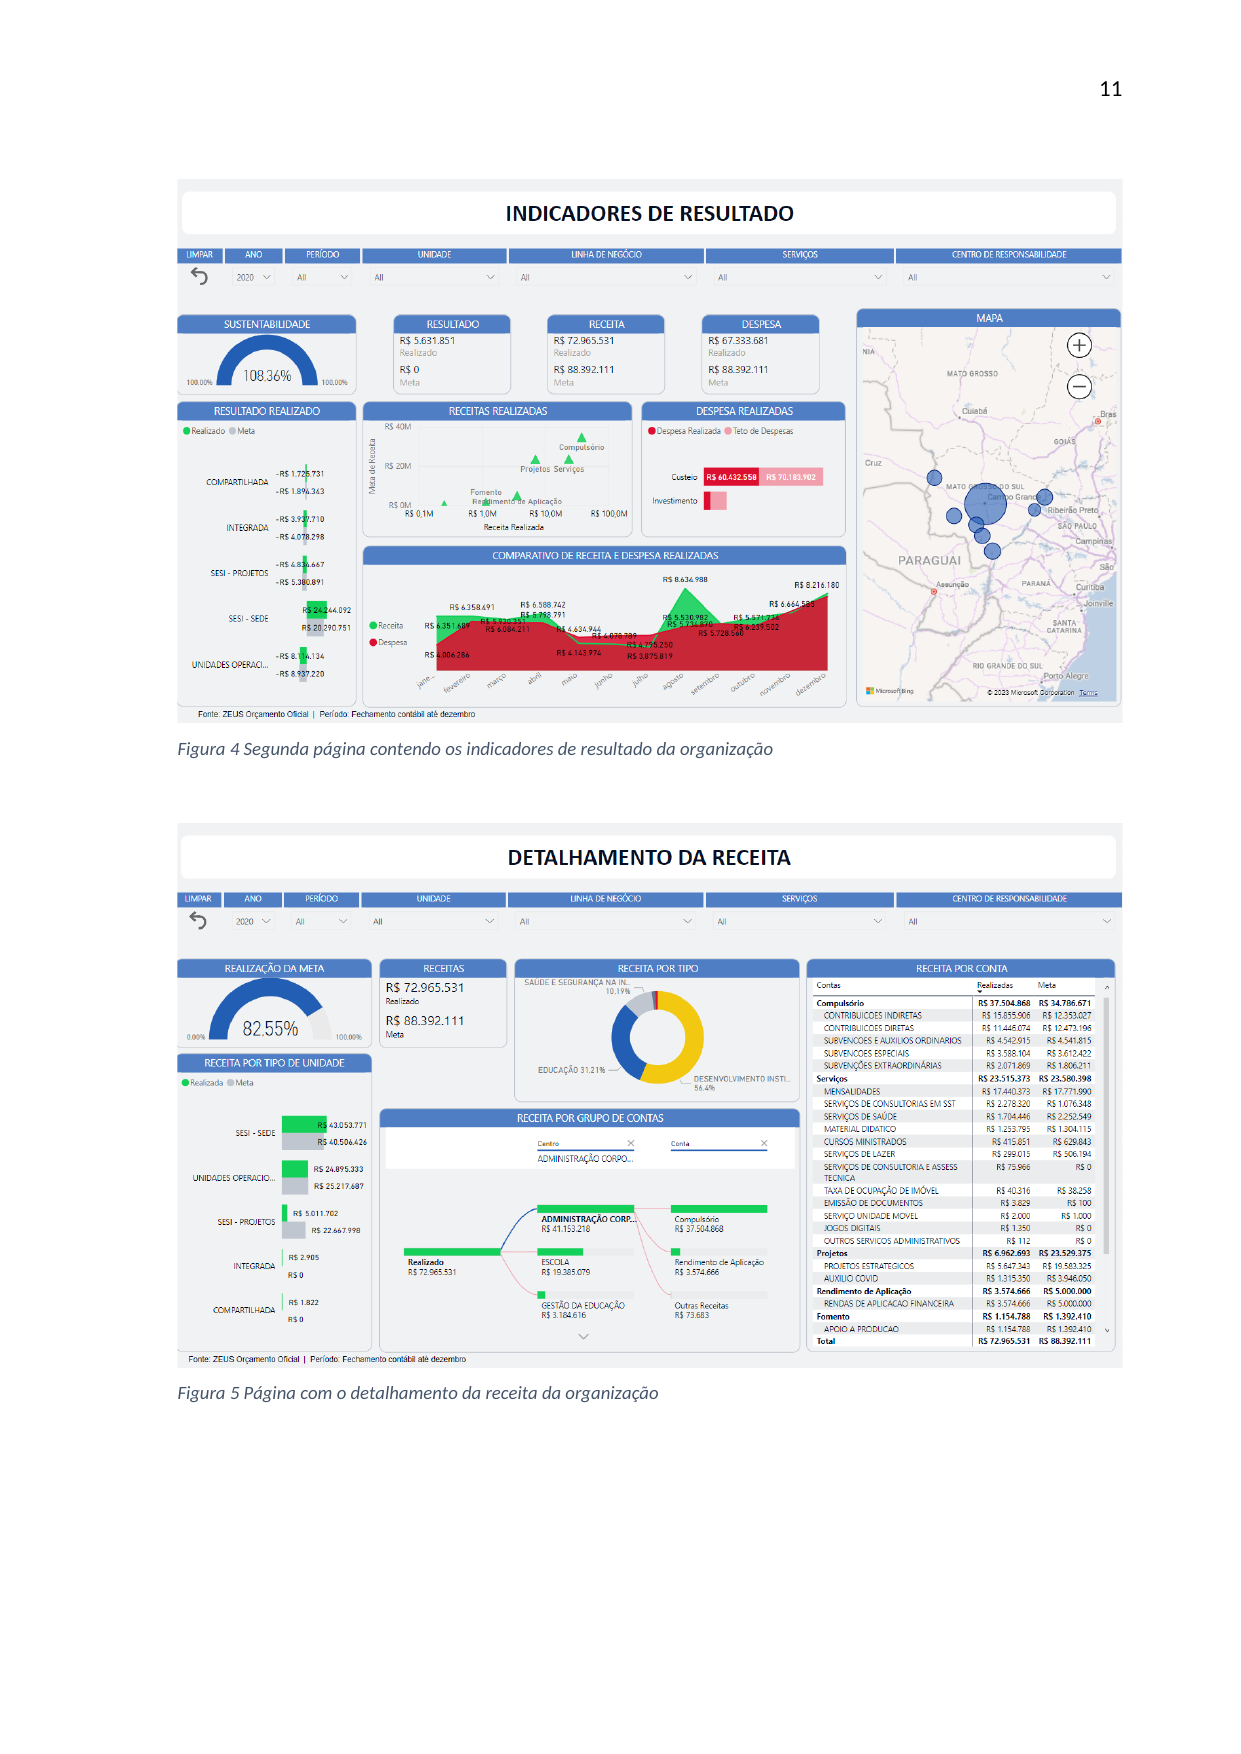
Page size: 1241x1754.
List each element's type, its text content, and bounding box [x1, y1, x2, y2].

picture [177, 179, 1123, 723]
picture [177, 823, 1123, 1368]
